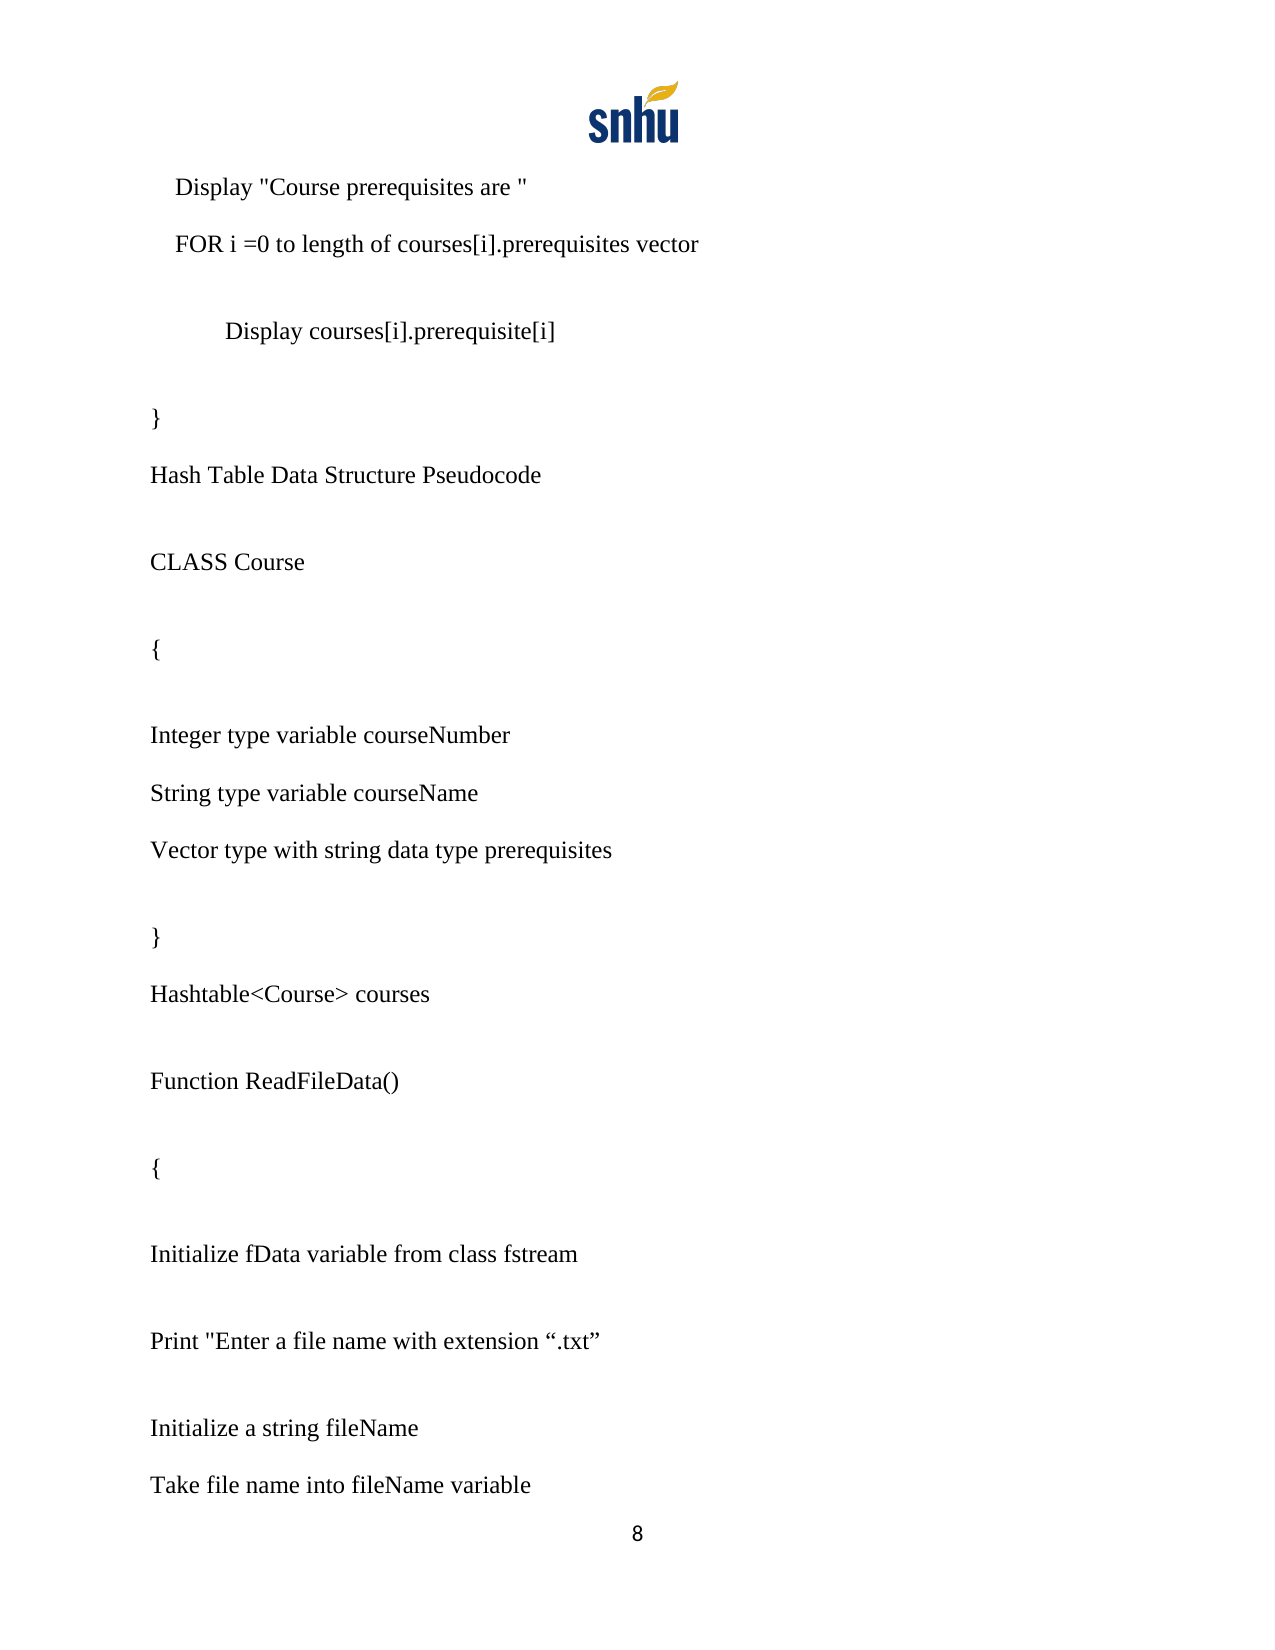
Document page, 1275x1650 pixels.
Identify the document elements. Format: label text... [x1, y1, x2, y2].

text Display "Course prerequisites are " FOR i =0 to length of courses[i].prerequisites vector [150, 172, 1125, 258]
text Initialize fData variable from class fstream [150, 1239, 1125, 1268]
text Initialize a string fileName Take file name into fileName variable [150, 1413, 1125, 1499]
text Display courses[i].prerequisite[i] [150, 316, 1125, 345]
text CLASS Course [150, 547, 1125, 576]
text Print "Enter a file name with extension “.txt” [150, 1326, 1125, 1355]
text } Hash Table Data Structure Pseudocode [150, 403, 1125, 489]
text { [150, 1153, 1125, 1182]
text Integer type variable courseNumber String type variable courseName Vector type with string data type prerequisites [150, 720, 1125, 864]
text } Hashtable<Course> courses [150, 922, 1125, 1008]
text Function ReadFileData() [150, 1066, 1125, 1095]
text { [150, 634, 1125, 662]
picture [568, 75, 707, 152]
